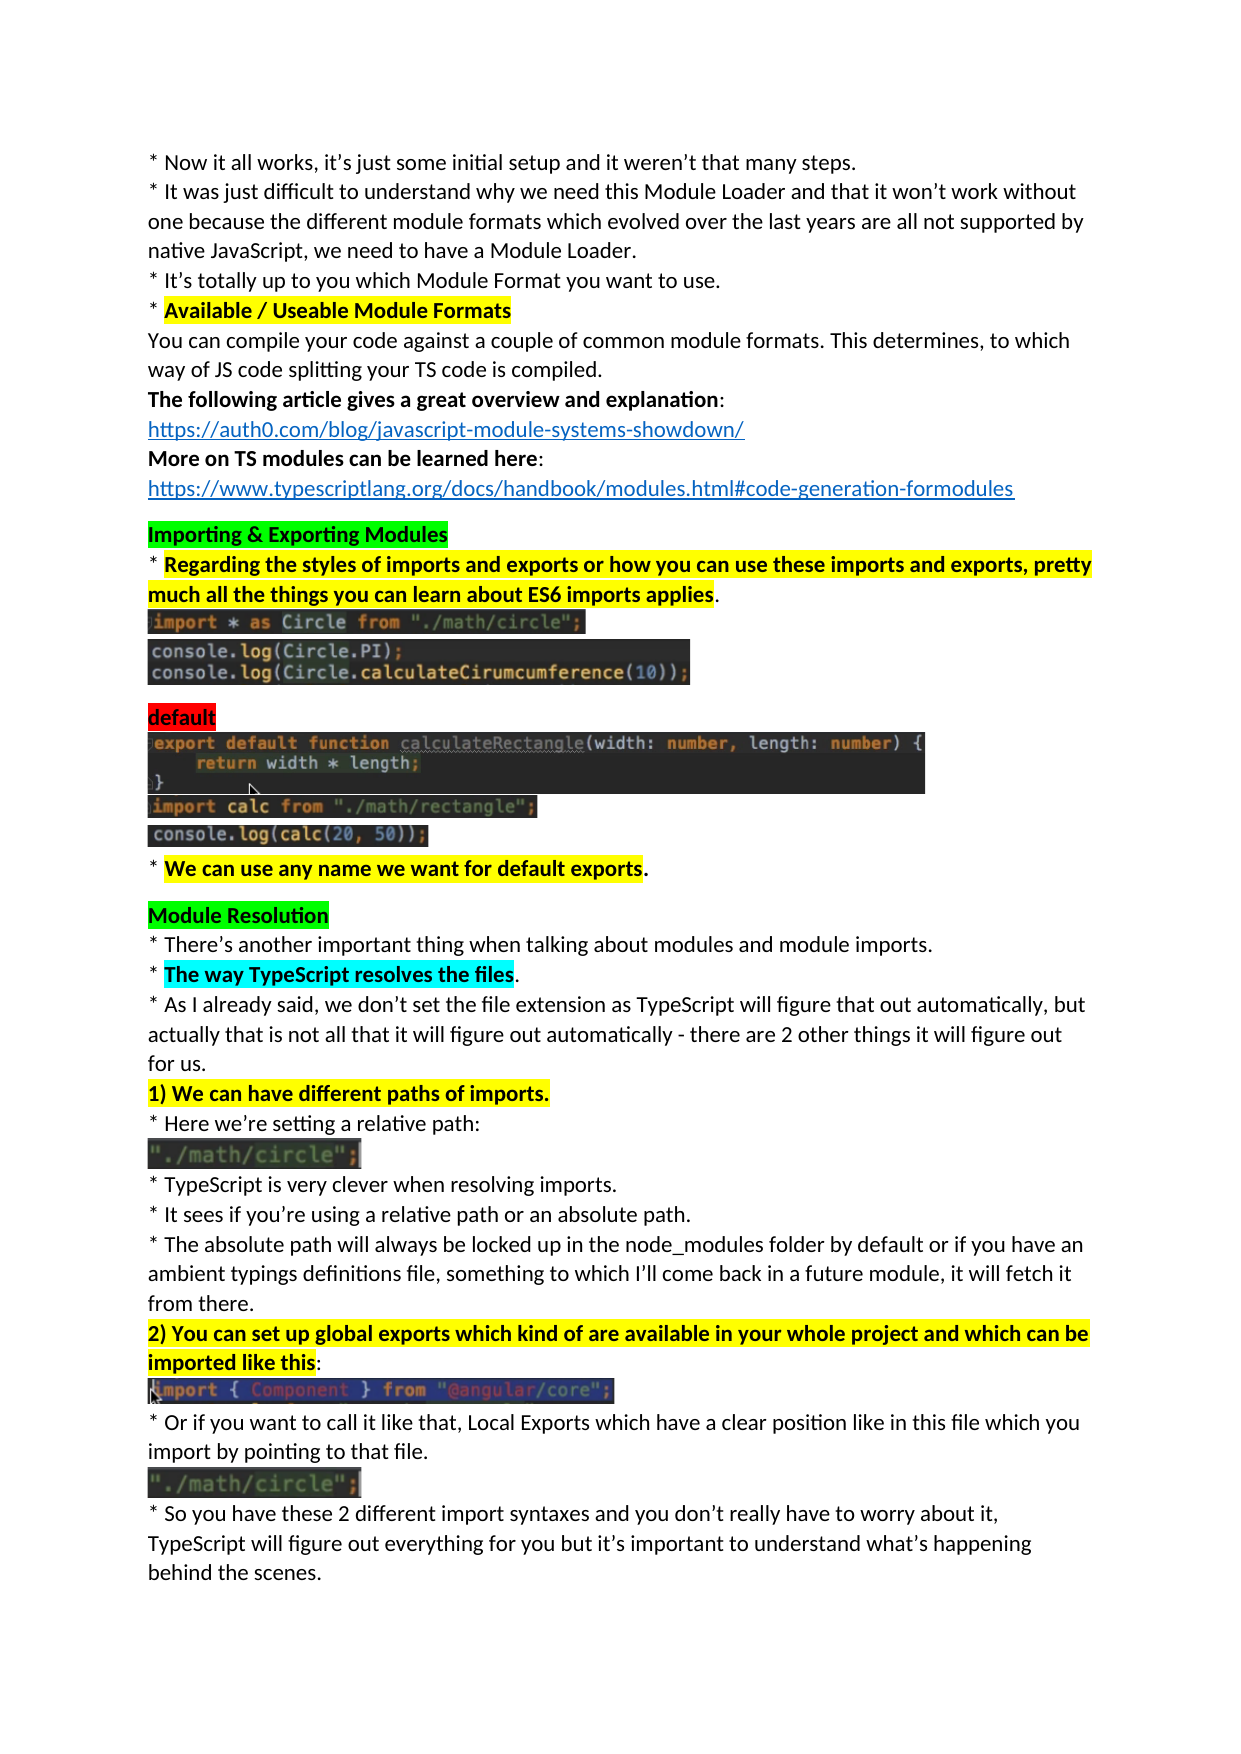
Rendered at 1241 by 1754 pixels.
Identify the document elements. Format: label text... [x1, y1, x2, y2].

picture [147, 639, 691, 685]
picture [147, 1138, 362, 1169]
text Module Resolution * There’s another important thing when talking about modules and module imports. * The way TypeScript resolves the files. * As I already said, we don’t set the file extension as TypeScript will figure that out automatically, but actually that is not all that it will figure out automatically - there are 2 other things it will figure out for us. 1) We can have different paths of imports. * Here we’re setting a relative path: * TypeScript is very clever when resolving imports. * It sees if you’re using a relative path or an absolute path. * The absolute path will always be locked up in the node_modules folder by default or if you have an ambient typings definitions file, something to which I’ll come back in a future module, it will fetch it from there. 2) You can set up global exports which kind of are available in your whole project and which can be imported like this: * Or if you want to call it like that, Local Exports which have a clear position like in this file which you import by pointing to that file. * So you have these 2 different import syntaxes and you don’t really have to worry about it, TypeScript will figure out everything for you but it’s important to understand what’s happening behind the scenes. [148, 901, 1093, 1586]
picture [147, 732, 926, 794]
picture [147, 825, 429, 847]
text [148, 148, 1093, 502]
text Importing & Exporting Modules * Regarding the styles of imports and exports or how you can use these imports and exports, pretty much all the things you can learn about ES6 imports applies. [148, 521, 1093, 684]
picture [147, 795, 538, 818]
picture [147, 1467, 362, 1498]
picture [147, 1378, 615, 1404]
picture [147, 609, 586, 634]
